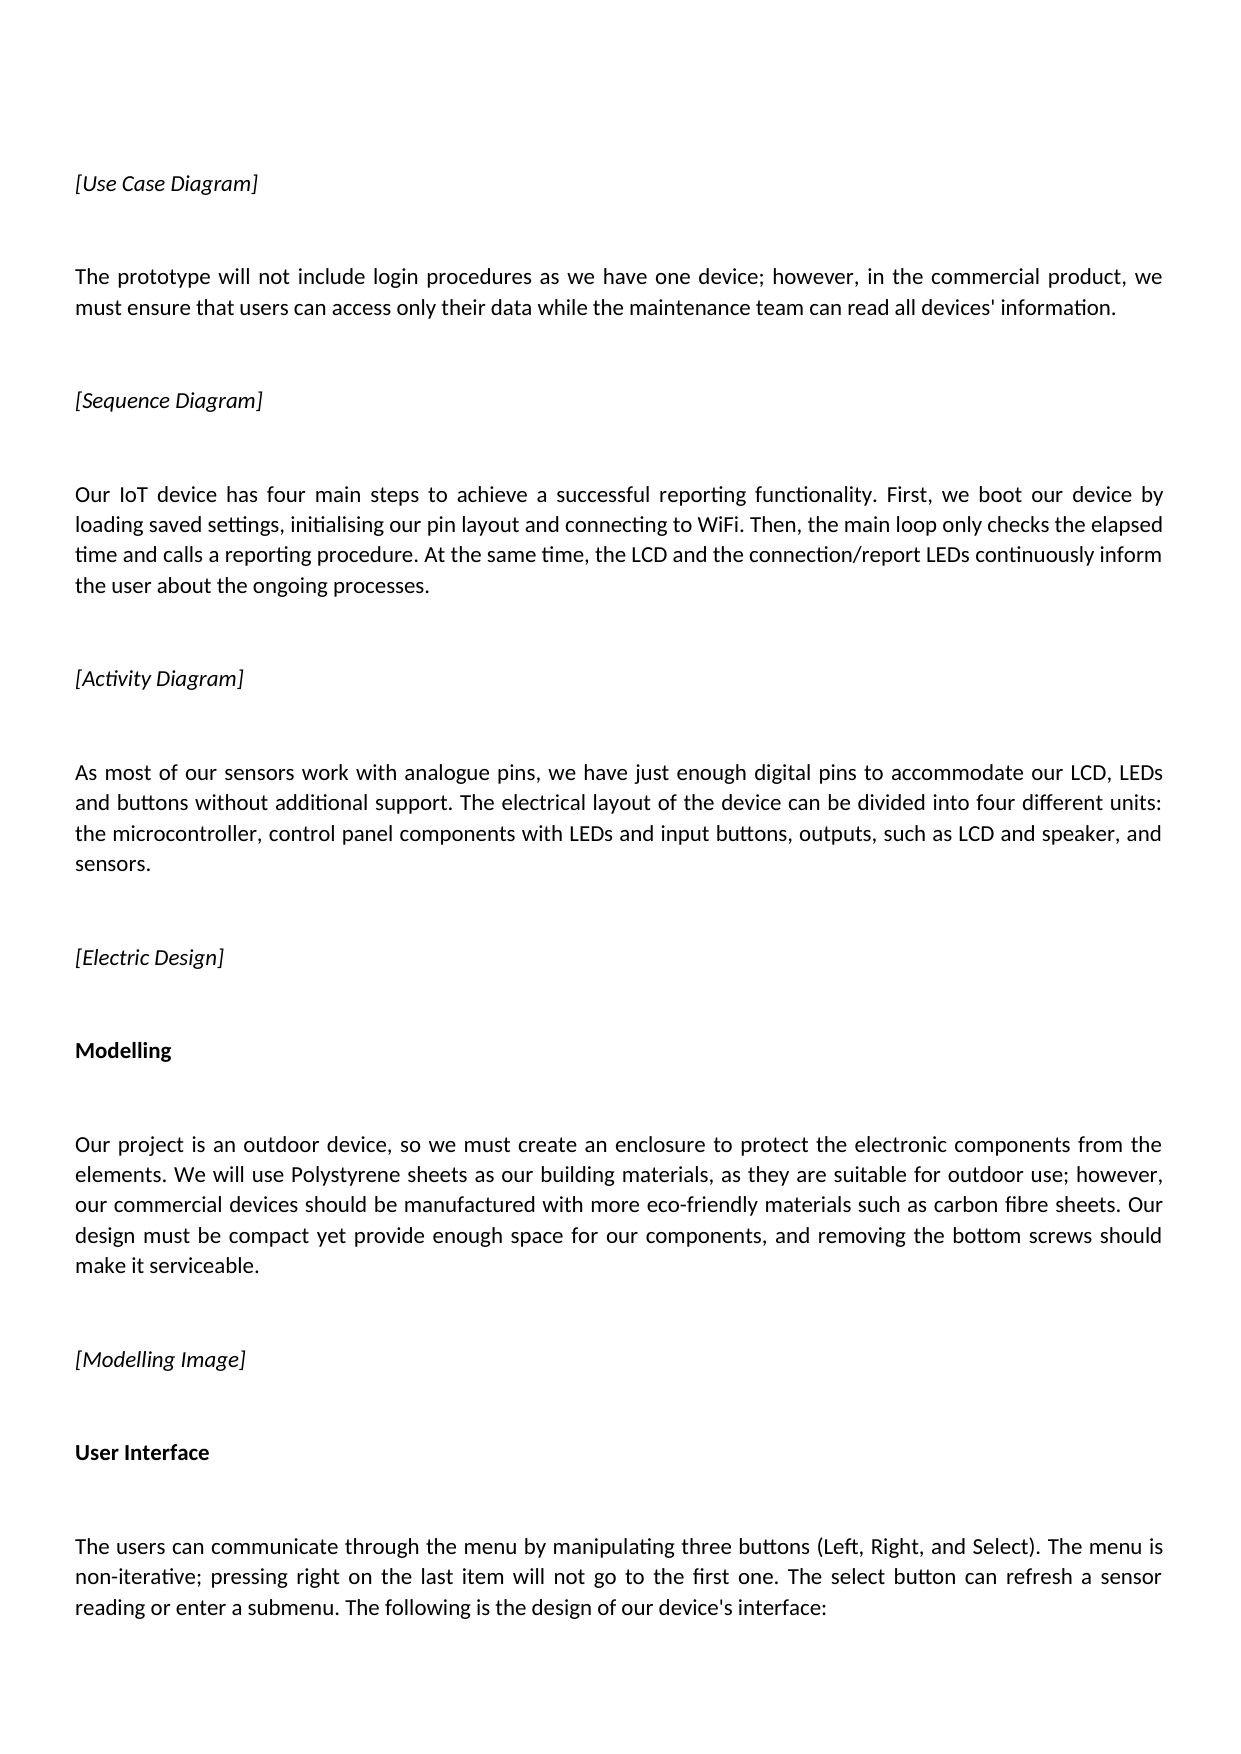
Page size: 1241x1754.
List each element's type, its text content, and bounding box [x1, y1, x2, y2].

text The prototype will not include login procedures as we have one device; however, in the commercial product, we must ensure that users can access only their data while the maintenance team can read all devices' information. [75, 262, 1165, 321]
text [Sequence Diagram] [75, 386, 1165, 414]
text [Modelling Image] [75, 1345, 1165, 1373]
text Our project is an outdoor device, so we must create an enclosure to protect the electronic components from the elements. We will use Polystyrene sheets as our building materials, as they are suitable for outdoor use; however, our commercial devices should be manufactured with more eco-friendly materials such as carbon fibre sheets. Our design must be compact yet provide enough space for our components, and removing the bottom screws should make it serviceable. [75, 1130, 1165, 1279]
text [Use Case Diagram] [75, 169, 1165, 197]
text As most of our sensors work with analogue pins, we have just enough digital pins to accommodate our LCD, LEDs and buttons without additional support. The electrical layout of the device can be divided into four different units: the microcontroller, control panel components with LEDs and input buttons, outputs, such as LCD and speaker, and sensors. [75, 758, 1165, 877]
text Modelling [75, 1036, 1165, 1064]
text [Activity Diagram] [75, 664, 1165, 693]
text [Electric Design] [75, 943, 1165, 971]
text The users can communicate through the menu by manipulating three buttons (Left, Right, and Select). The menu is non-iterative; pressing right on the last item will not go to the first one. The select button can refresh a sensor reading or enter a submenu. The following is the design of our device's interface: [75, 1532, 1165, 1621]
text Our IoT device has four main steps to achieve a successful reporting functionality. First, we boot our device by loading saved settings, initialising our pin layout and connecting to WiFi. Then, the main loop only checks the elapsed time and calls a reporting procedure. At the same time, the LCD and the connection/report LEDs continuously inform the user about the ongoing processes. [75, 480, 1165, 599]
text User Interface [75, 1438, 1165, 1467]
